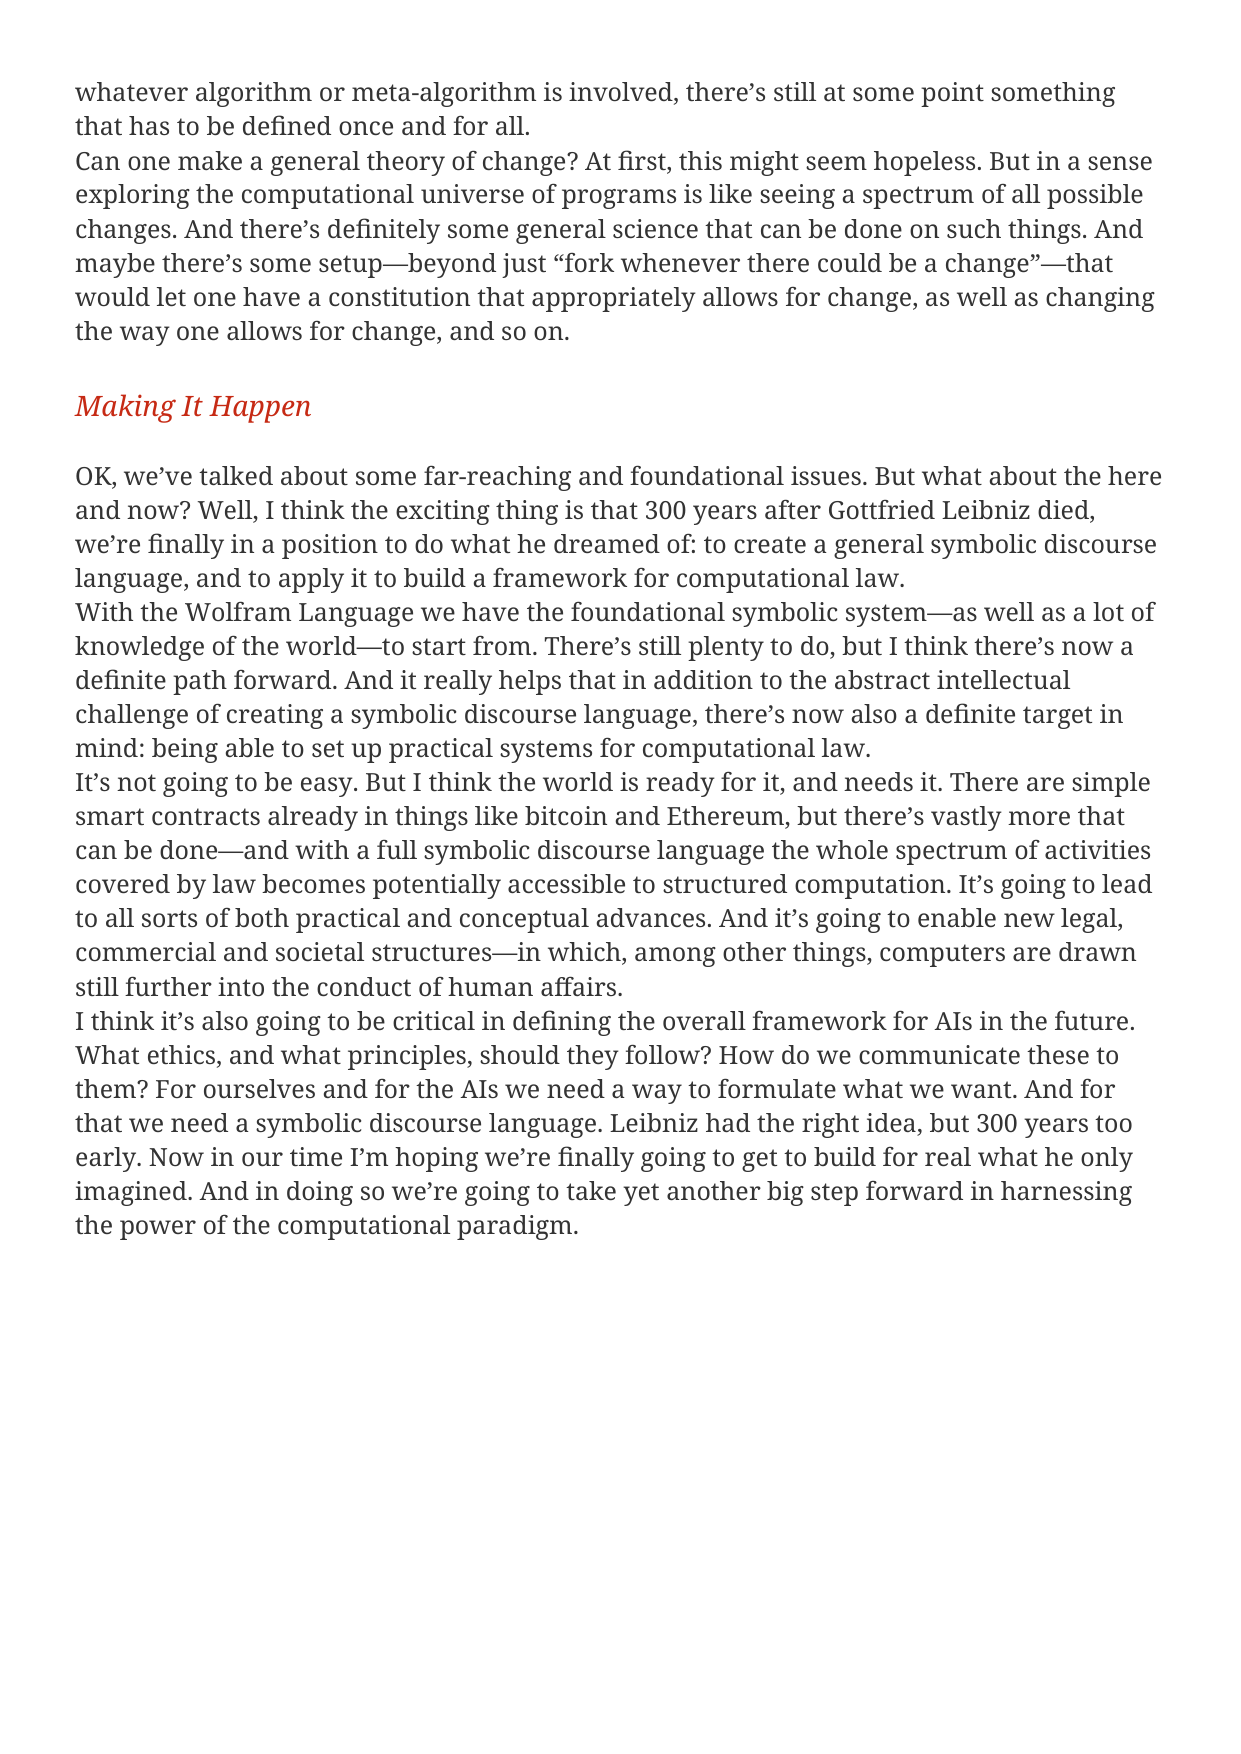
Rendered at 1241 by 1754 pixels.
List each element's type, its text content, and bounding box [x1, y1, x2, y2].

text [75, 75, 1165, 143]
text I think it’s also going to be critical in defining the overall framework for AIs in the future. What ethics, and what principles, should they follow? How do we communicate these to them? For ourselves and for the AIs we need a way to formulate what we want. And for that we need a symbolic discourse language. Leibniz had the right idea, but 300 years too early. Now in our time I’m hoping we’re finally going to get to build for real what he only imagined. And in doing so we’re going to take yet another big step forward in harnessing the power of the computational paradigm. [75, 1003, 1165, 1242]
text It’s not going to be easy. But I think the world is ready for it, and needs it. There are simple smart contracts already in things like bitcoin and Ethereum, but there’s vastly more that can be done—and with a full symbolic discourse language the whole spectrum of activities covered by law becomes potentially accessible to structured computation. It’s going to lead to all sorts of both practical and conceptual advances. And it’s going to enable new legal, commercial and societal structures—in which, among other things, computers are drawn still further into the conduct of human affairs. [75, 765, 1165, 1003]
text Making It Happen [75, 386, 1165, 424]
text OK, we’ve talked about some far-reaching and foundational issues. But what about the here and now? Well, I think the exciting thing is that 300 years after Gottfried Leibniz died, we’re finally in a position to do what he dreamed of: to create a general symbolic discourse language, and to apply it to build a framework for computational law. [75, 458, 1165, 594]
text Can one make a general theory of change? At first, this might seem hopeless. But in a sense exploring the computational universe of programs is like seeing a spectrum of all possible changes. And there’s definitely some general science that can be done on such things. And maybe there’s some setup—beyond just “fork whenever there could be a change”—that would let one have a constitution that appropriately allows for change, as well as changing the way one allows for change, and so on. [75, 143, 1165, 347]
text With the Wolfram Language we have the foundational symbolic system—as well as a lot of knowledge of the world—to start from. There’s still plenty to do, but I think there’s now a definite path forward. And it really helps that in addition to the abstract intellectual challenge of creating a symbolic discourse language, there’s now also a definite target in mind: being able to set up practical systems for computational law. [75, 594, 1165, 765]
